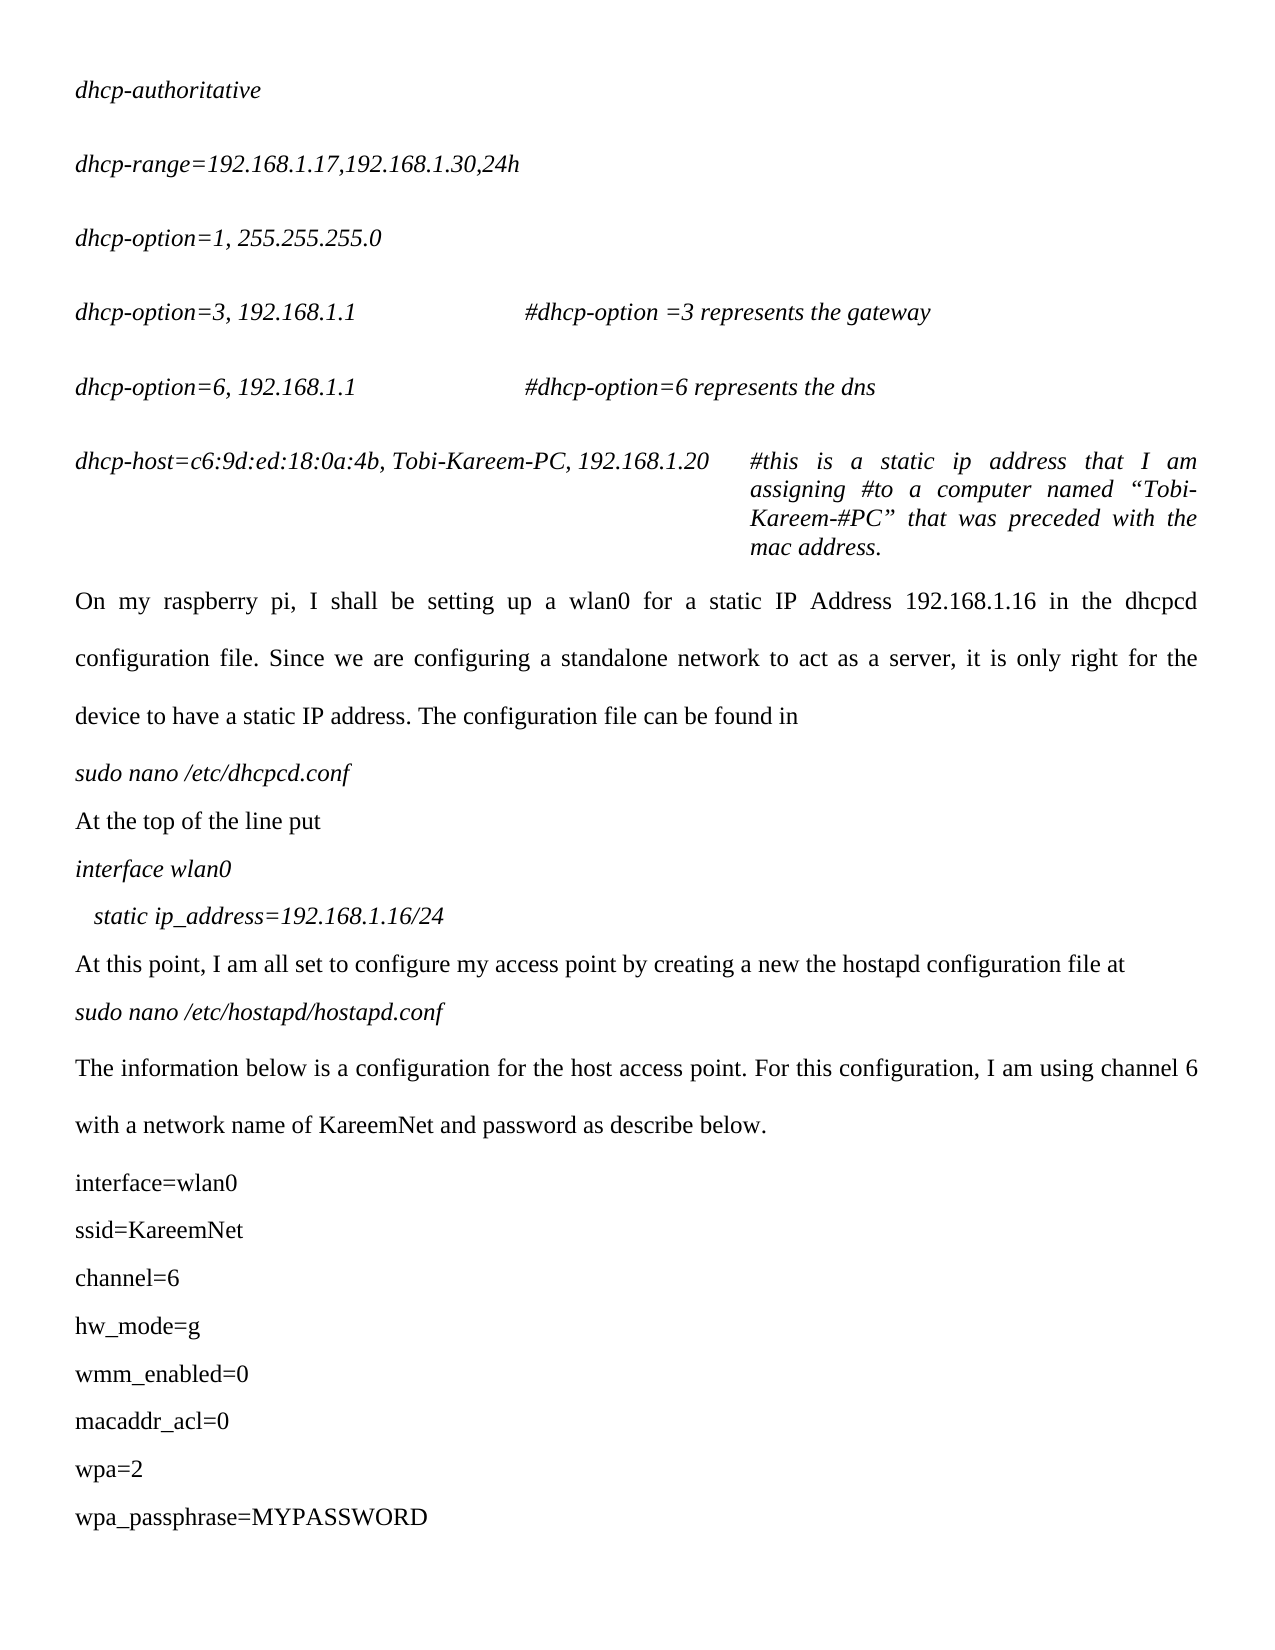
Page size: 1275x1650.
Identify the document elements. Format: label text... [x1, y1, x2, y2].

text channel=6 [75, 1263, 1200, 1292]
text wpa_passphrase=MYPASSWORD [75, 1502, 1200, 1531]
text wpa=2 [75, 1454, 1200, 1483]
text interface wlan0 [75, 854, 1200, 882]
text static ip_address=192.168.1.16/24 [75, 901, 1200, 930]
text dhcp-range=192.168.1.17,192.168.1.30,24h [75, 149, 1200, 178]
subtitle On my raspberry pi, I shall be setting up a wlan0 for a static IP Address 192.168.1.16 in the dhcpcd configuration file. Since we are configuring a standalone network to act as a server, it is only right for the device to have a static IP address. The configuration file can be found in [75, 586, 1200, 729]
text wmm_enabled=0 [75, 1359, 1200, 1387]
text dhcp-option=6, 192.168.1.1 #dhcp-option=6 represents the dns [75, 372, 1200, 400]
text dhcp-option=1, 255.255.255.0 [75, 223, 1200, 252]
text ssid=KareemNet [75, 1216, 1200, 1244]
text hw_mode=g [75, 1311, 1200, 1340]
text dhcp-host=c6:9d:ed:18:0a:4b, Tobi-Kareem-PC, 192.168.1.20 #this is a static ip address that I am assigning #to a computer named “Tobi-Kareem-#PC” that was preceded with the mac address. [75, 446, 1200, 561]
text At the top of the line put [75, 806, 1200, 835]
text sudo nano /etc/dhcpcd.conf [75, 758, 1200, 787]
text dhcp-option=3, 192.168.1.1 #dhcp-option =3 represents the gateway [75, 297, 1200, 326]
text macaddr_acl=0 [75, 1406, 1200, 1435]
text interface=wlan0 [75, 1168, 1200, 1197]
text sudo nano /etc/hostapd/hostapd.conf [75, 997, 1200, 1026]
text At this point, I am all set to configure my access point by creating a new the hostapd configuration file at [75, 949, 1200, 978]
subtitle The information below is a configuration for the host access point. For this configuration, I am using channel 6 with a network name of KareemNet and password as describe below. [75, 1053, 1200, 1139]
text dhcp-authoritative [75, 75, 1200, 104]
